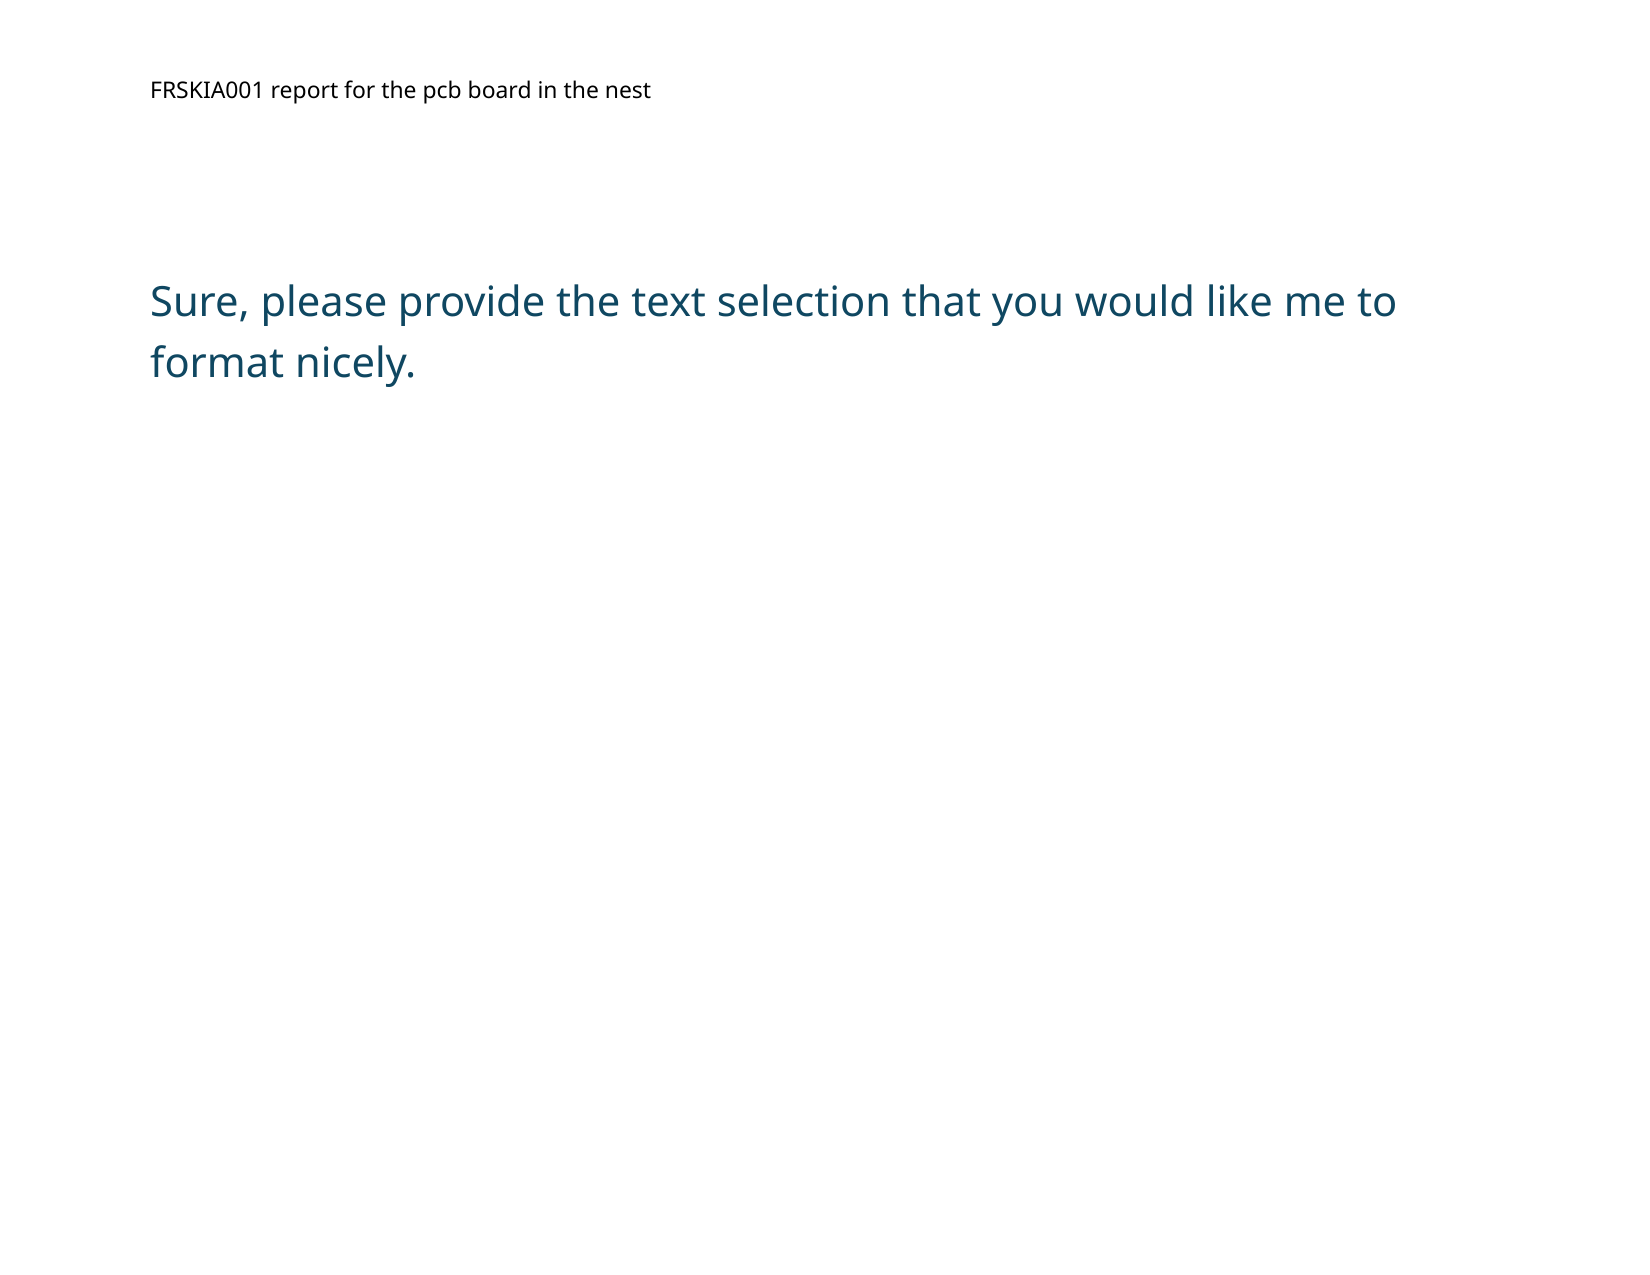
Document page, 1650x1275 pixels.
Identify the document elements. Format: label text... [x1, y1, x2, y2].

subtitle Sure, please provide the text selection that you would like me to format nicely. [150, 272, 1500, 390]
